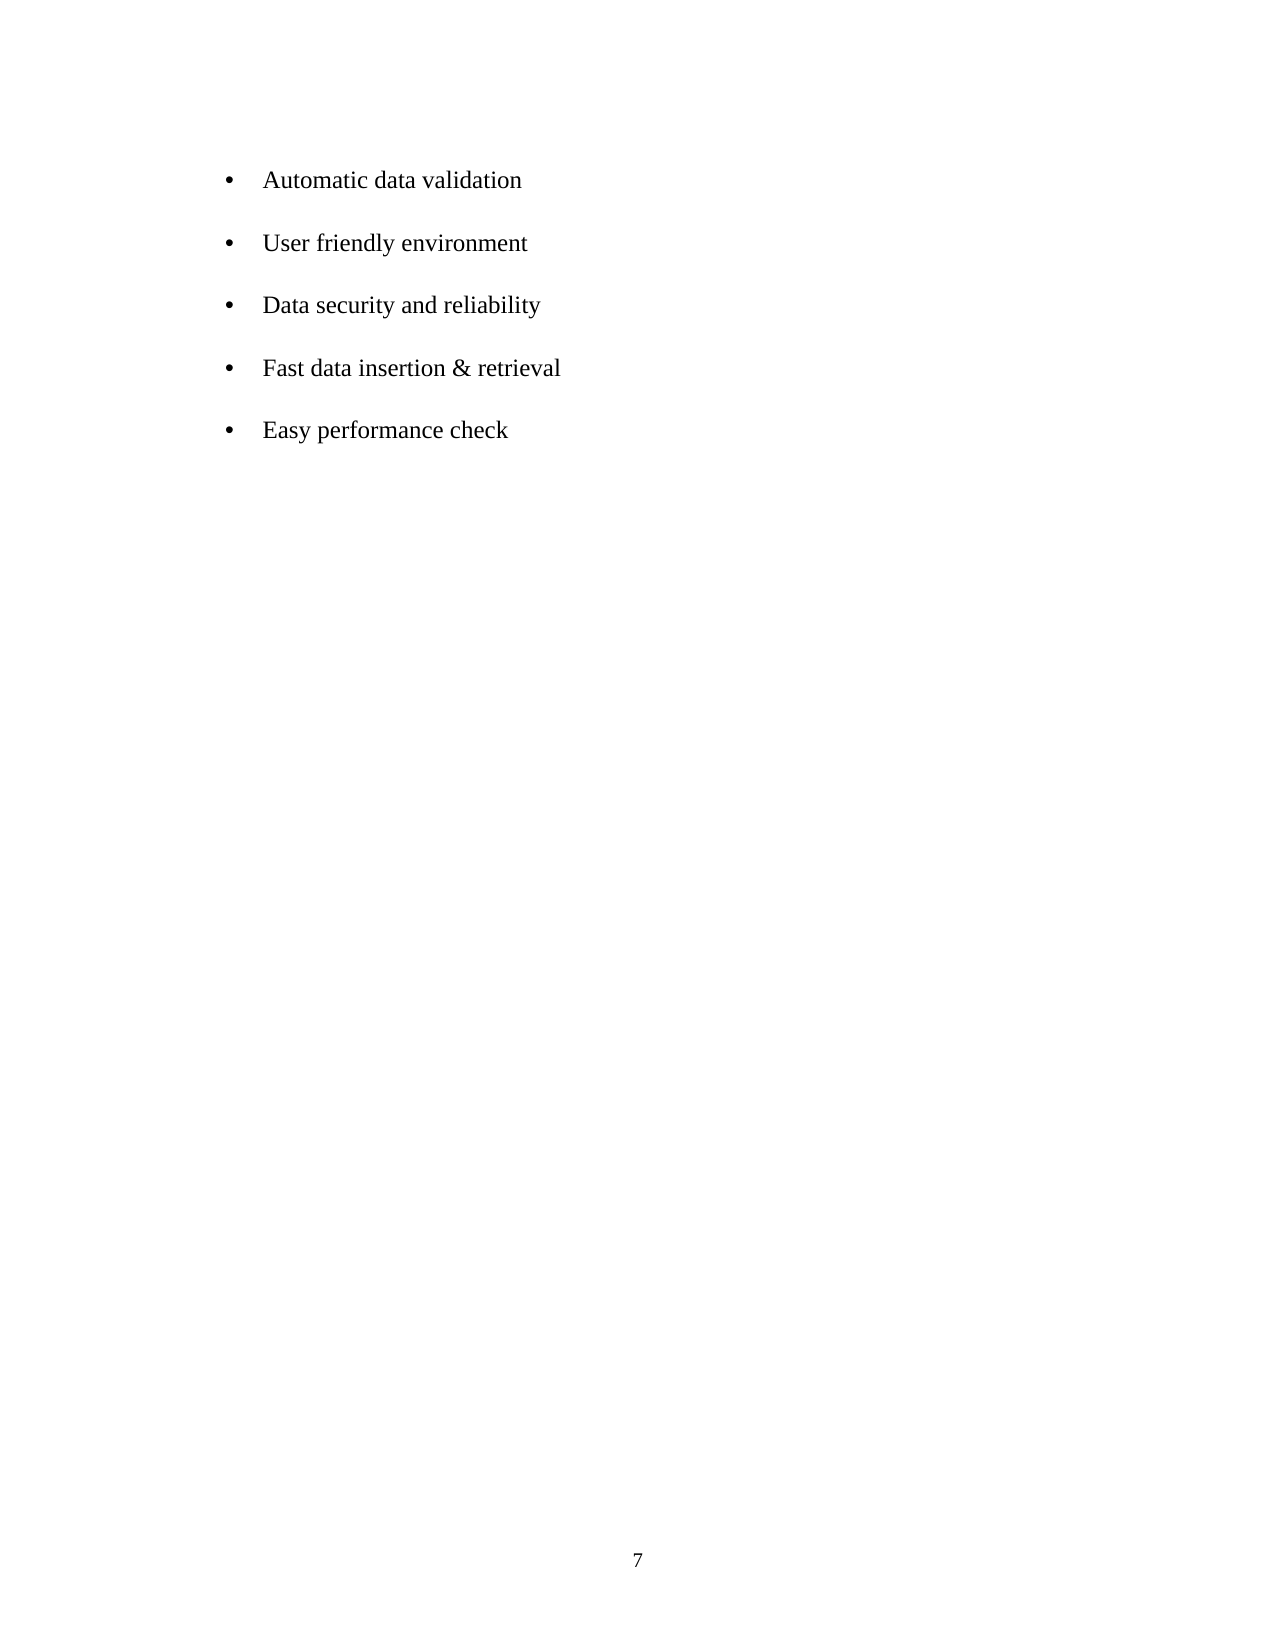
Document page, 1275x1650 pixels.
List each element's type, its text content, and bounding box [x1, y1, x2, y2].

list Fast data insertion & retrieval [225, 353, 1088, 381]
list User friendly environment [225, 228, 1088, 256]
list Automatic data validation [225, 165, 1088, 194]
list Data security and reliability [225, 290, 1088, 319]
list Easy performance check [225, 415, 1088, 444]
